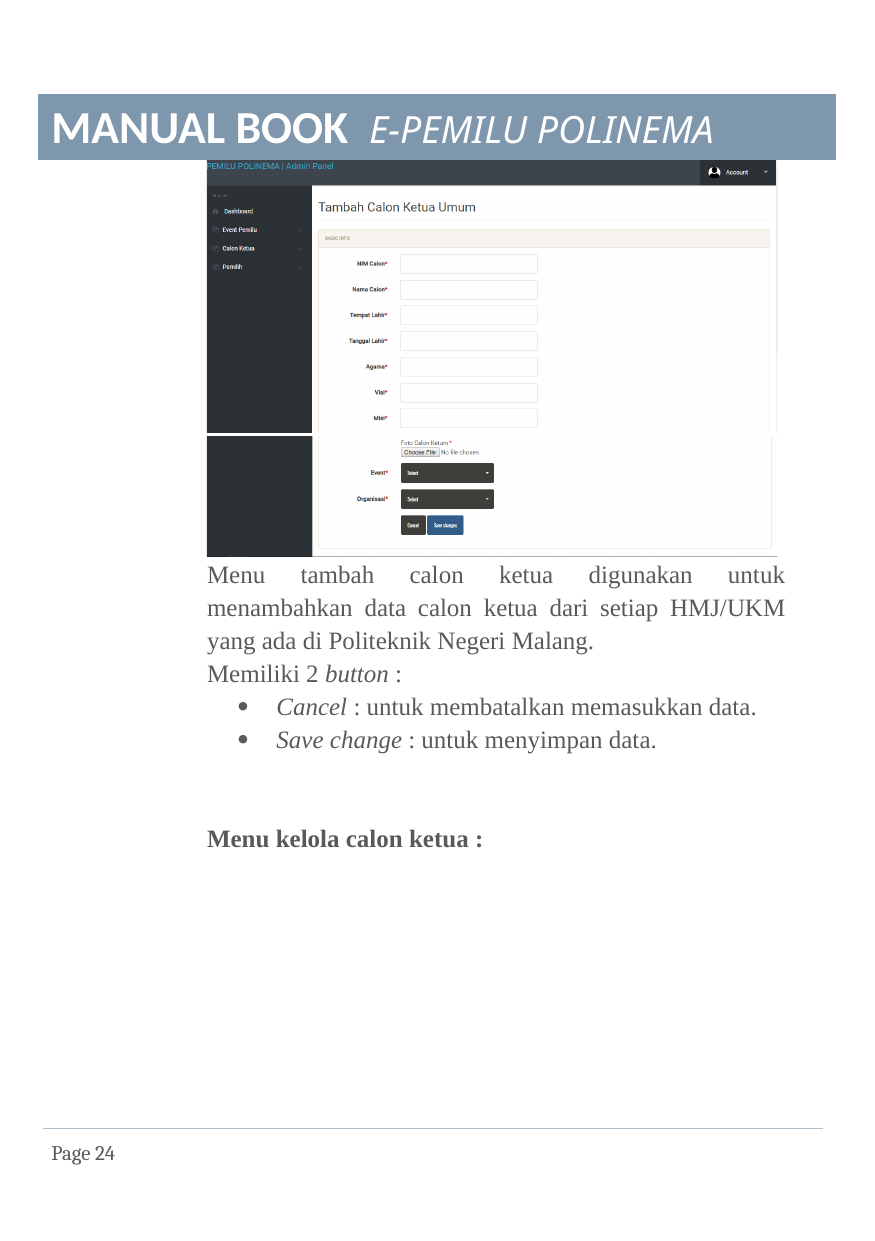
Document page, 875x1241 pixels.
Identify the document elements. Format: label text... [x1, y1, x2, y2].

text Menu tambah calon ketua digunakan untuk menambahkan data calon ketua dari setiap HMJ/UKM yang ada di Politeknik Negeri Malang. [207, 560, 785, 654]
picture [206, 436, 778, 557]
list Save change : untuk menyimpan data. [239, 725, 785, 754]
text Menu kelola calon ketua : [207, 824, 785, 853]
list Cancel : untuk membatalkan memasukkan data. [239, 692, 785, 721]
text Memiliki 2 button : [207, 659, 785, 688]
picture [206, 160, 778, 433]
